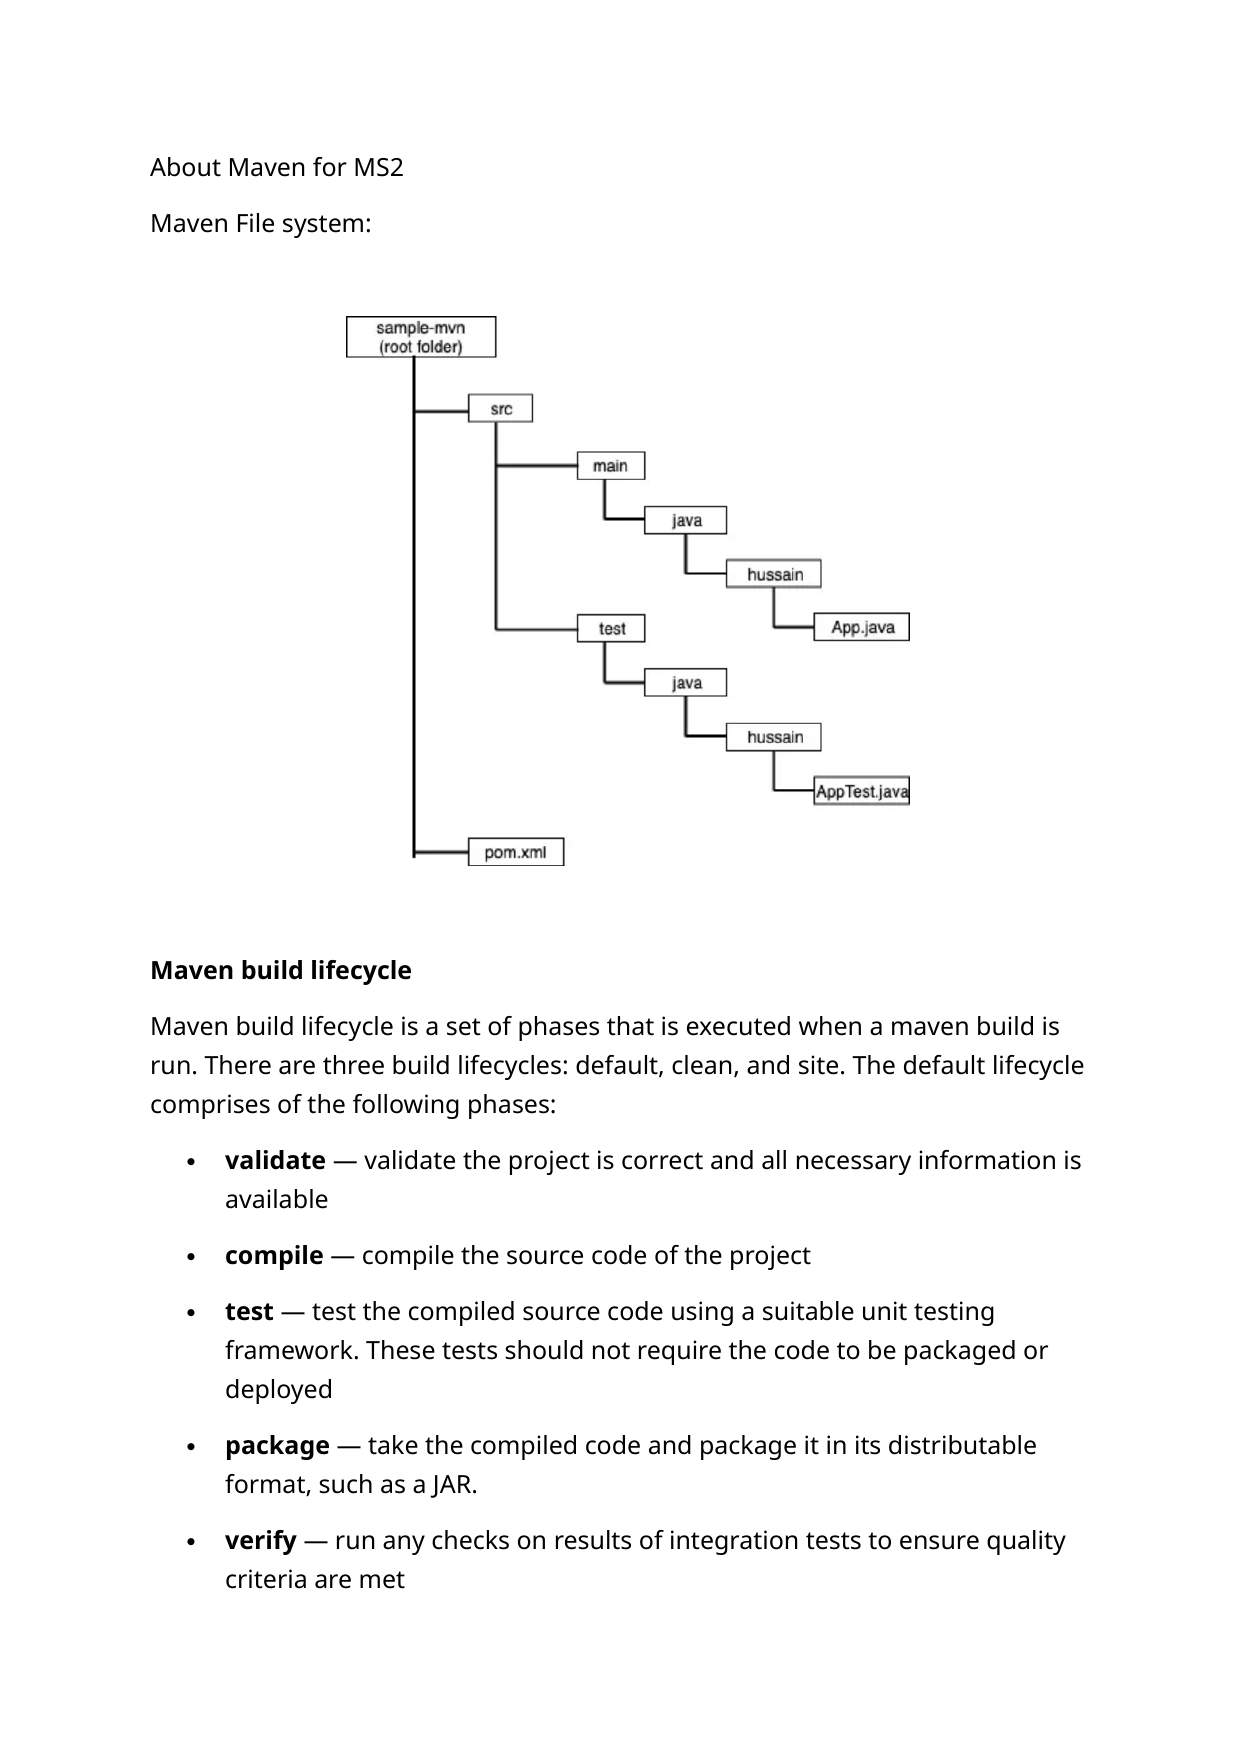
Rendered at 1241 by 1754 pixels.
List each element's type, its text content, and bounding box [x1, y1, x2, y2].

list compile — compile the source code of the project [187, 1237, 1090, 1272]
list validate — validate the project is correct and all necessary information is available [187, 1142, 1090, 1216]
text Maven build lifecycle is a set of phases that is executed when a maven build is run. There are three build lifecycles: default, clean, and site. The default lifecycle comprises of the following phases: [150, 1008, 1090, 1121]
list verify — run any checks on results of integration tests to ensure quality criteria are met [187, 1522, 1090, 1596]
text About Maven for MS2 [150, 150, 1090, 184]
list package — take the compiled code and package it in its distributable format, such as a JAR. [187, 1427, 1090, 1501]
picture [150, 245, 1091, 931]
text Maven build lifecycle [150, 952, 1090, 987]
text Maven File system: [150, 206, 1090, 245]
list test — test the compiled source code using a suitable unit testing framework. These tests should not require the code to be packaged or deployed [187, 1293, 1090, 1406]
